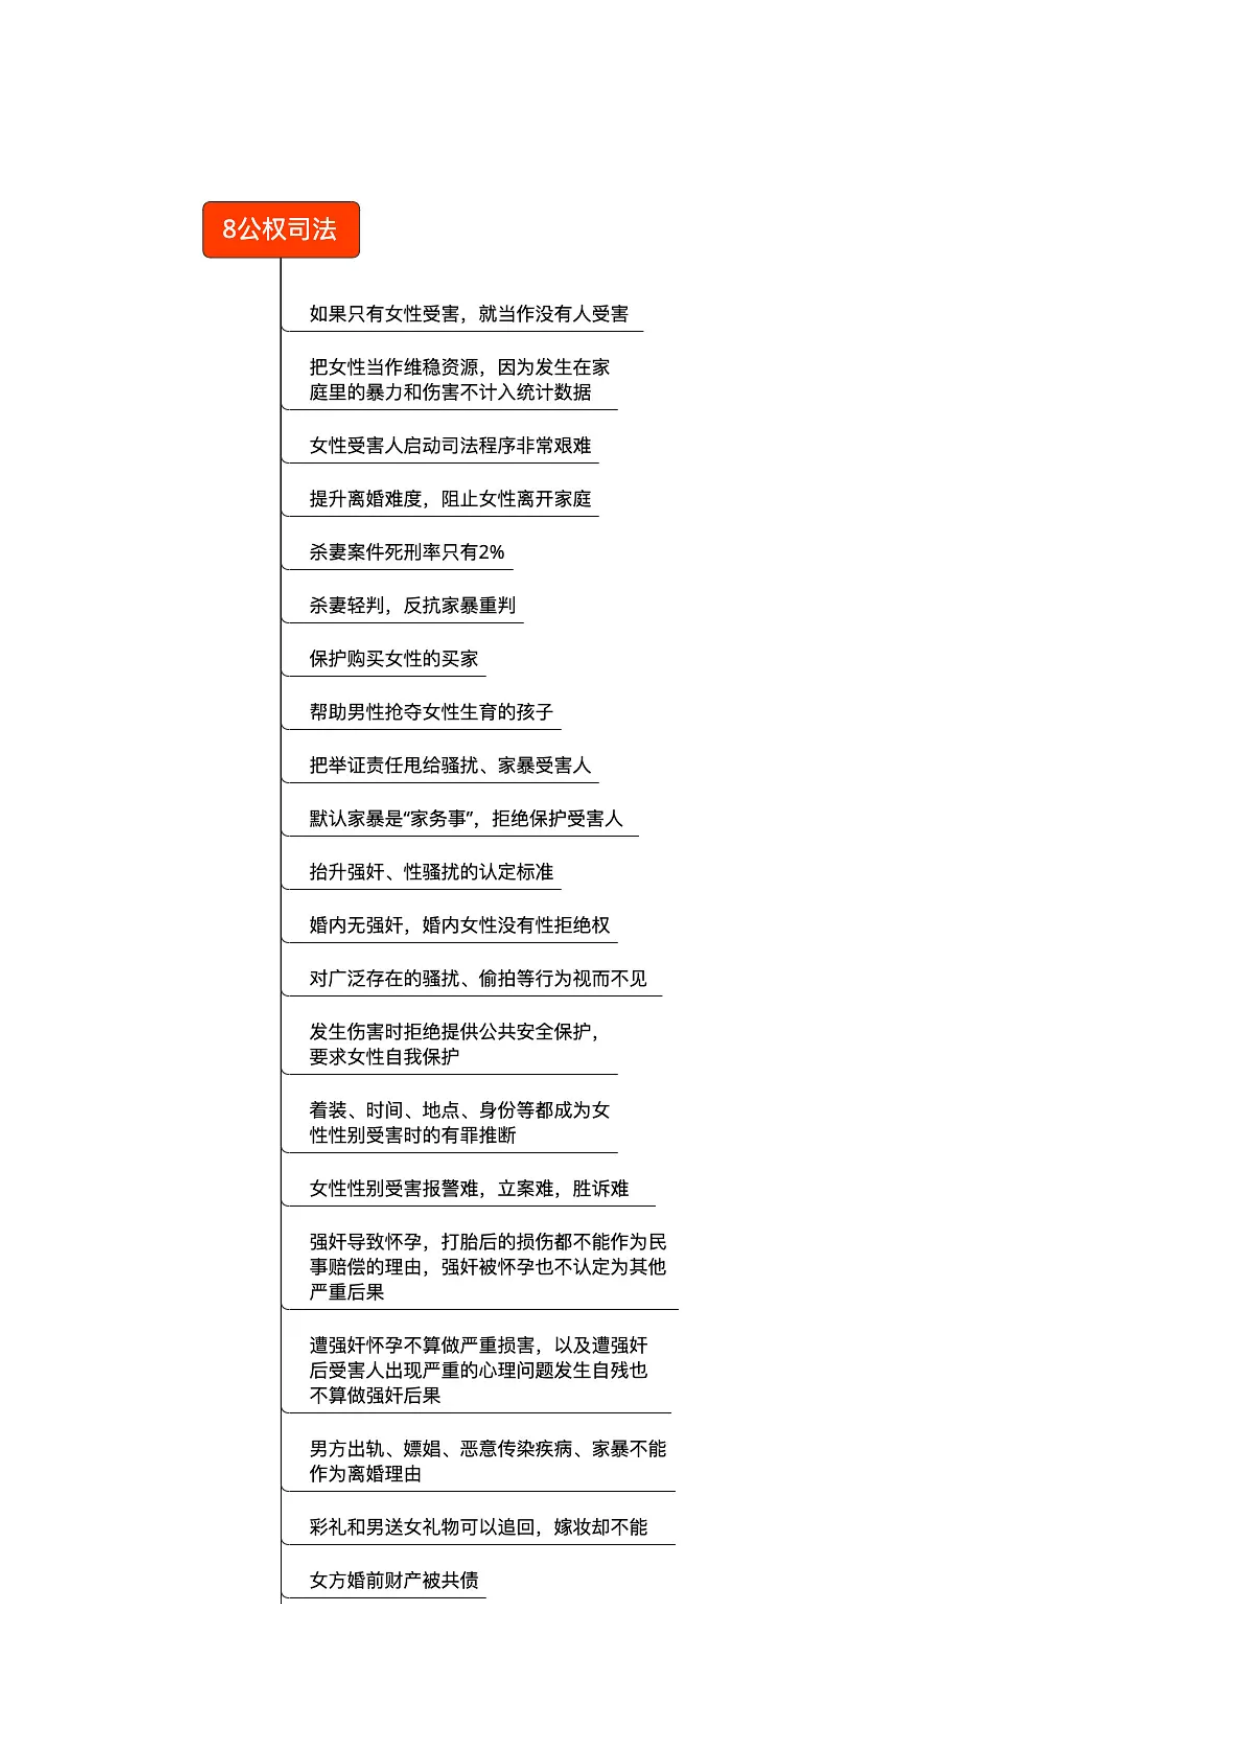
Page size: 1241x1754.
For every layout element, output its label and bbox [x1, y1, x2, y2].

picture [150, 150, 731, 1604]
